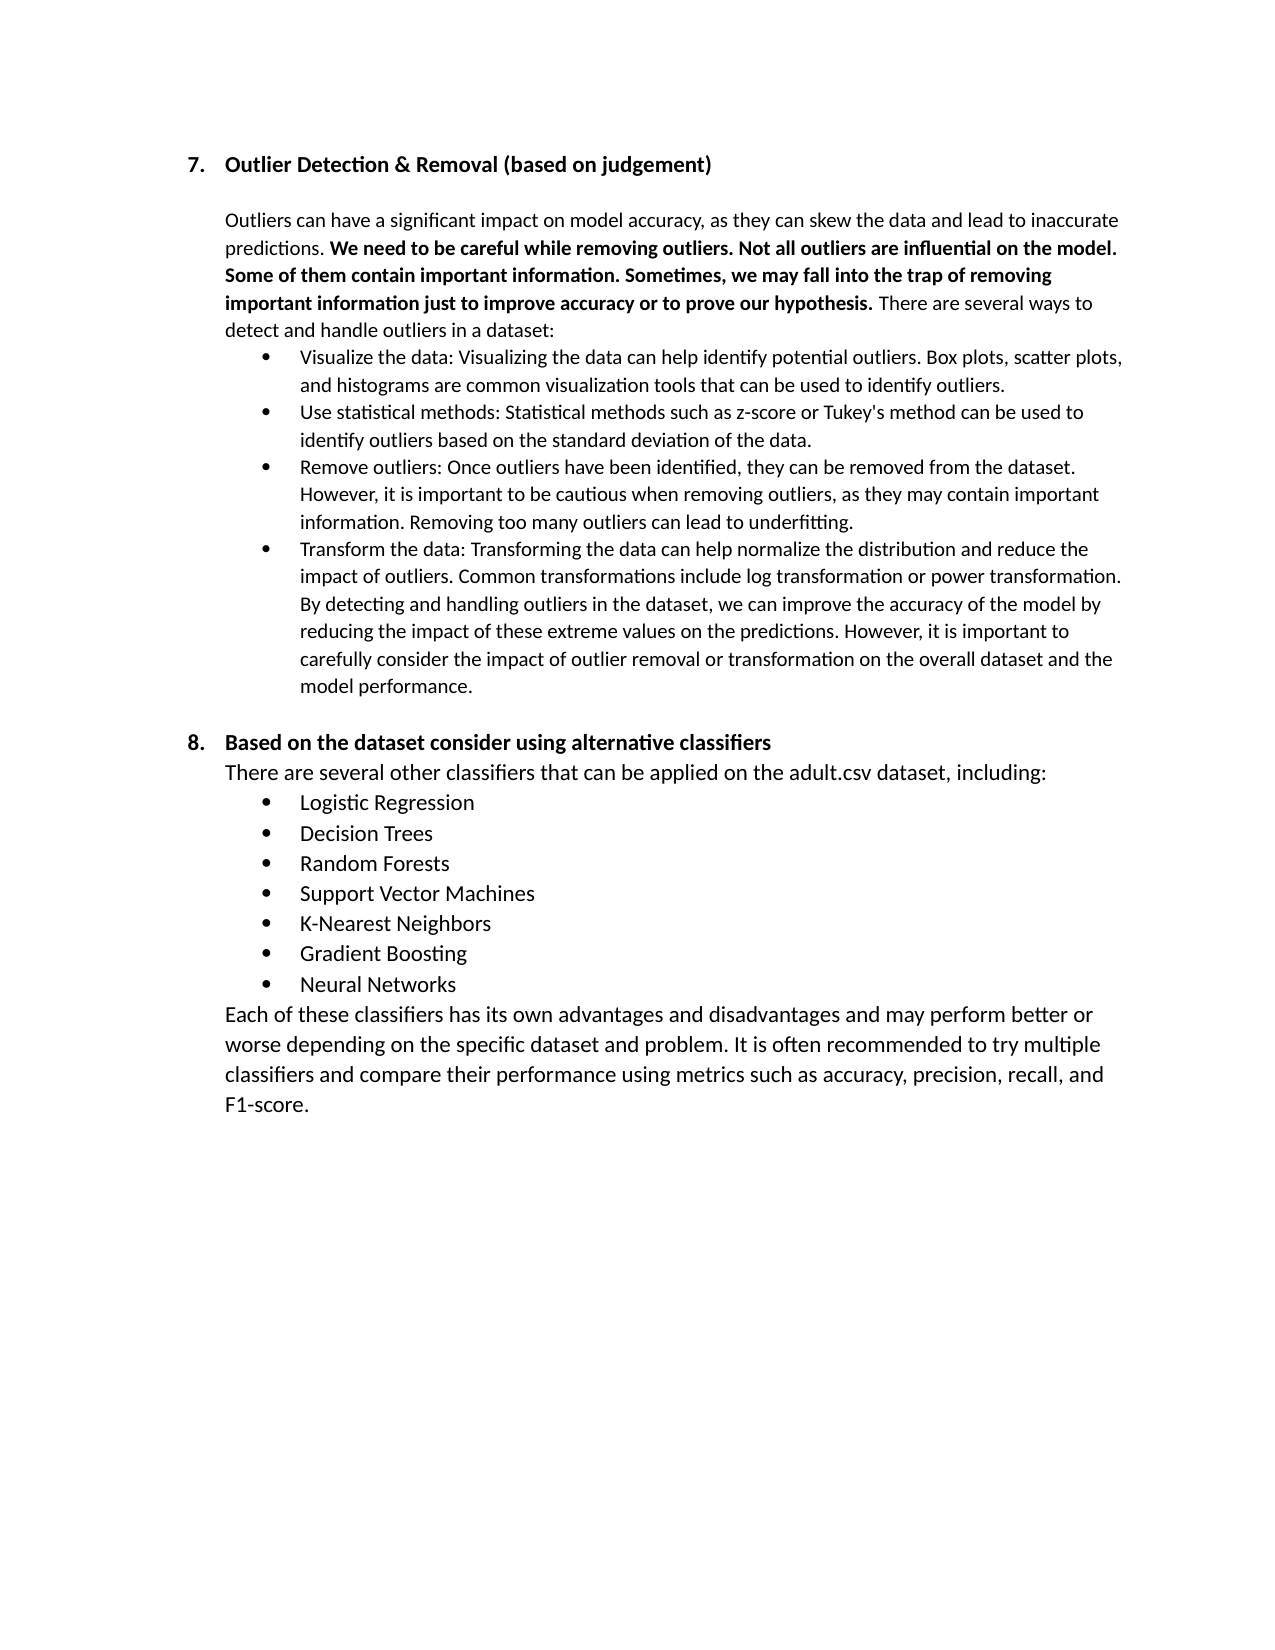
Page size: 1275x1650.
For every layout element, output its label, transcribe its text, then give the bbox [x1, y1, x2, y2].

list Use statistical methods: Statistical methods such as z-score or Tukey's method can be used to identify outliers based on the standard deviation of the data. [262, 399, 1125, 452]
list Remove outliers: Once outliers have been identified, they can be removed from the dataset. However, it is important to be cautious when removing outliers, as they may contain important information. Removing too many outliers can lead to underfitting. [262, 454, 1125, 534]
list Transform the data: Transforming the data can help normalize the distribution and reduce the impact of outliers. Common transformations include log transformation or power transformation. [262, 536, 1125, 589]
list Visualize the data: Visualizing the data can help identify potential outliers. Box plots, scatter plots, and histograms are common visualization tools that can be used to identify outliers. [262, 344, 1125, 397]
list Gradient Boosting [262, 939, 1125, 968]
list K-Nearest Neighbors [262, 909, 1125, 937]
list There are several other classifiers that can be applied on the adult.csv dataset, including: [225, 758, 1125, 786]
list Each of these classifiers has its own advantages and disadvantages and may perform better or worse depending on the specific dataset and problem. It is often recommended to try multiple classifiers and compare their performance using metrics such as accuracy, precision, recall, and F1-score. [225, 1000, 1125, 1119]
list Based on the dataset consider using alternative classifiers [187, 728, 1125, 756]
list Logistic Regression [262, 788, 1125, 817]
list Decision Trees [262, 819, 1125, 847]
list Neural Networks [262, 970, 1125, 998]
list Support Vector Machines [262, 879, 1125, 907]
list Outlier Detection & Removal (based on judgement) [187, 150, 1125, 178]
list Random Forests [262, 849, 1125, 877]
list By detecting and handling outliers in the dataset, we can improve the accuracy of the model by reducing the impact of these extreme values on the predictions. However, it is important to carefully consider the impact of outlier removal or transformation on the overall dataset and the model performance. [300, 591, 1125, 699]
list Outliers can have a significant impact on model accuracy, as they can skew the data and lead to inaccurate predictions. We need to be careful while removing outliers. Not all outliers are influential on the model. Some of them contain important information. Sometimes, we may fall into the trap of removing important information just to improve accuracy or to prove our hypothesis. There are several ways to detect and handle outliers in a dataset: [225, 208, 1125, 343]
